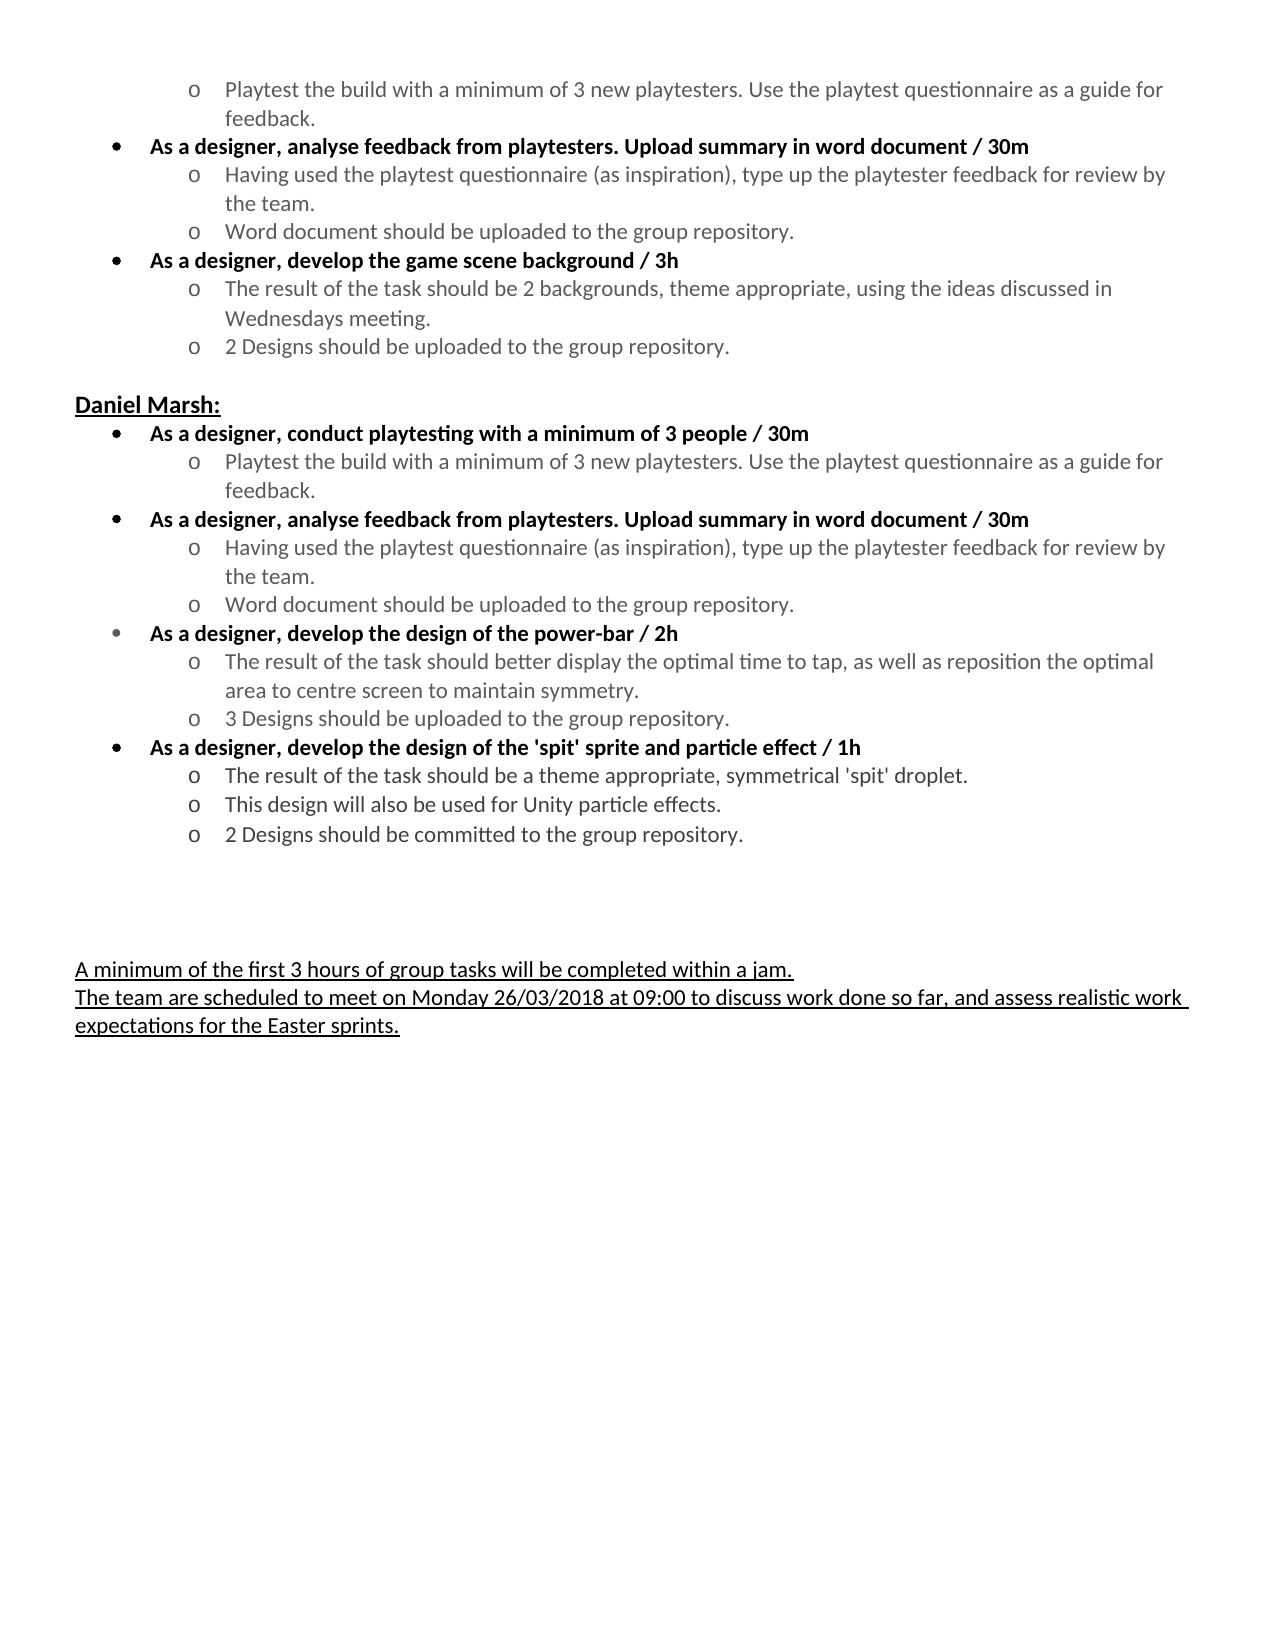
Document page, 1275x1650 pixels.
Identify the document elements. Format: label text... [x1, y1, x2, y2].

list Word document should be uploaded to the group repository. [187, 217, 1200, 247]
list Word document should be uploaded to the group repository. [187, 590, 1200, 619]
list As a designer, analyse feedback from playtesters. Upload summary in word document / 30m [112, 132, 1200, 160]
list The result of the task should be 2 backgrounds, theme appropriate, using the ideas discussed in Wednesdays meeting. [187, 274, 1200, 332]
list Having used the playtest questionnaire (as inspiration), type up the playtester feedback for review by the team. [187, 533, 1200, 590]
list As a designer, conduct playtesting with a minimum of 3 people / 30m [112, 419, 1200, 447]
list This design will also be used for Unity particle effects. [187, 791, 1200, 820]
list As a designer, develop the game scene background / 3h [112, 247, 1200, 274]
list Playtest the build with a minimum of 3 new playtesters. Use the playtest questionnaire as a guide for feedback. [187, 447, 1200, 505]
list As a designer, analyse feedback from playtesters. Upload summary in word document / 30m [112, 505, 1200, 533]
text Daniel Marsh: [75, 389, 1200, 419]
list As a designer, develop the design of the 'spit' sprite and particle effect / 1h [112, 733, 1200, 761]
list 2 Designs should be uploaded to the group repository. [187, 332, 1200, 361]
list Having used the playtest questionnaire (as inspiration), type up the playtester feedback for review by the team. [187, 160, 1200, 217]
list 3 Designs should be uploaded to the group repository. [187, 704, 1200, 733]
list The result of the task should better display the optimal time to tap, as well as reposition the optimal area to centre screen to maintain symmetry. [187, 647, 1200, 704]
text The team are scheduled to meet on Monday 26/03/2018 at 09:00 to discuss work done so far, and assess realistic work expectations for the Easter sprints. [75, 983, 1200, 1039]
text A minimum of the first 3 hours of group tasks will be completed within a jam. [75, 955, 1200, 983]
list As a designer, develop the design of the power-bar / 2h [112, 619, 1200, 647]
list The result of the task should be a theme appropriate, symmetrical 'spit' droplet. [187, 761, 1200, 791]
list Playtest the build with a minimum of 3 new playtesters. Use the playtest questionnaire as a guide for feedback. [187, 75, 1200, 132]
list 2 Designs should be committed to the group repository. [187, 820, 1200, 849]
